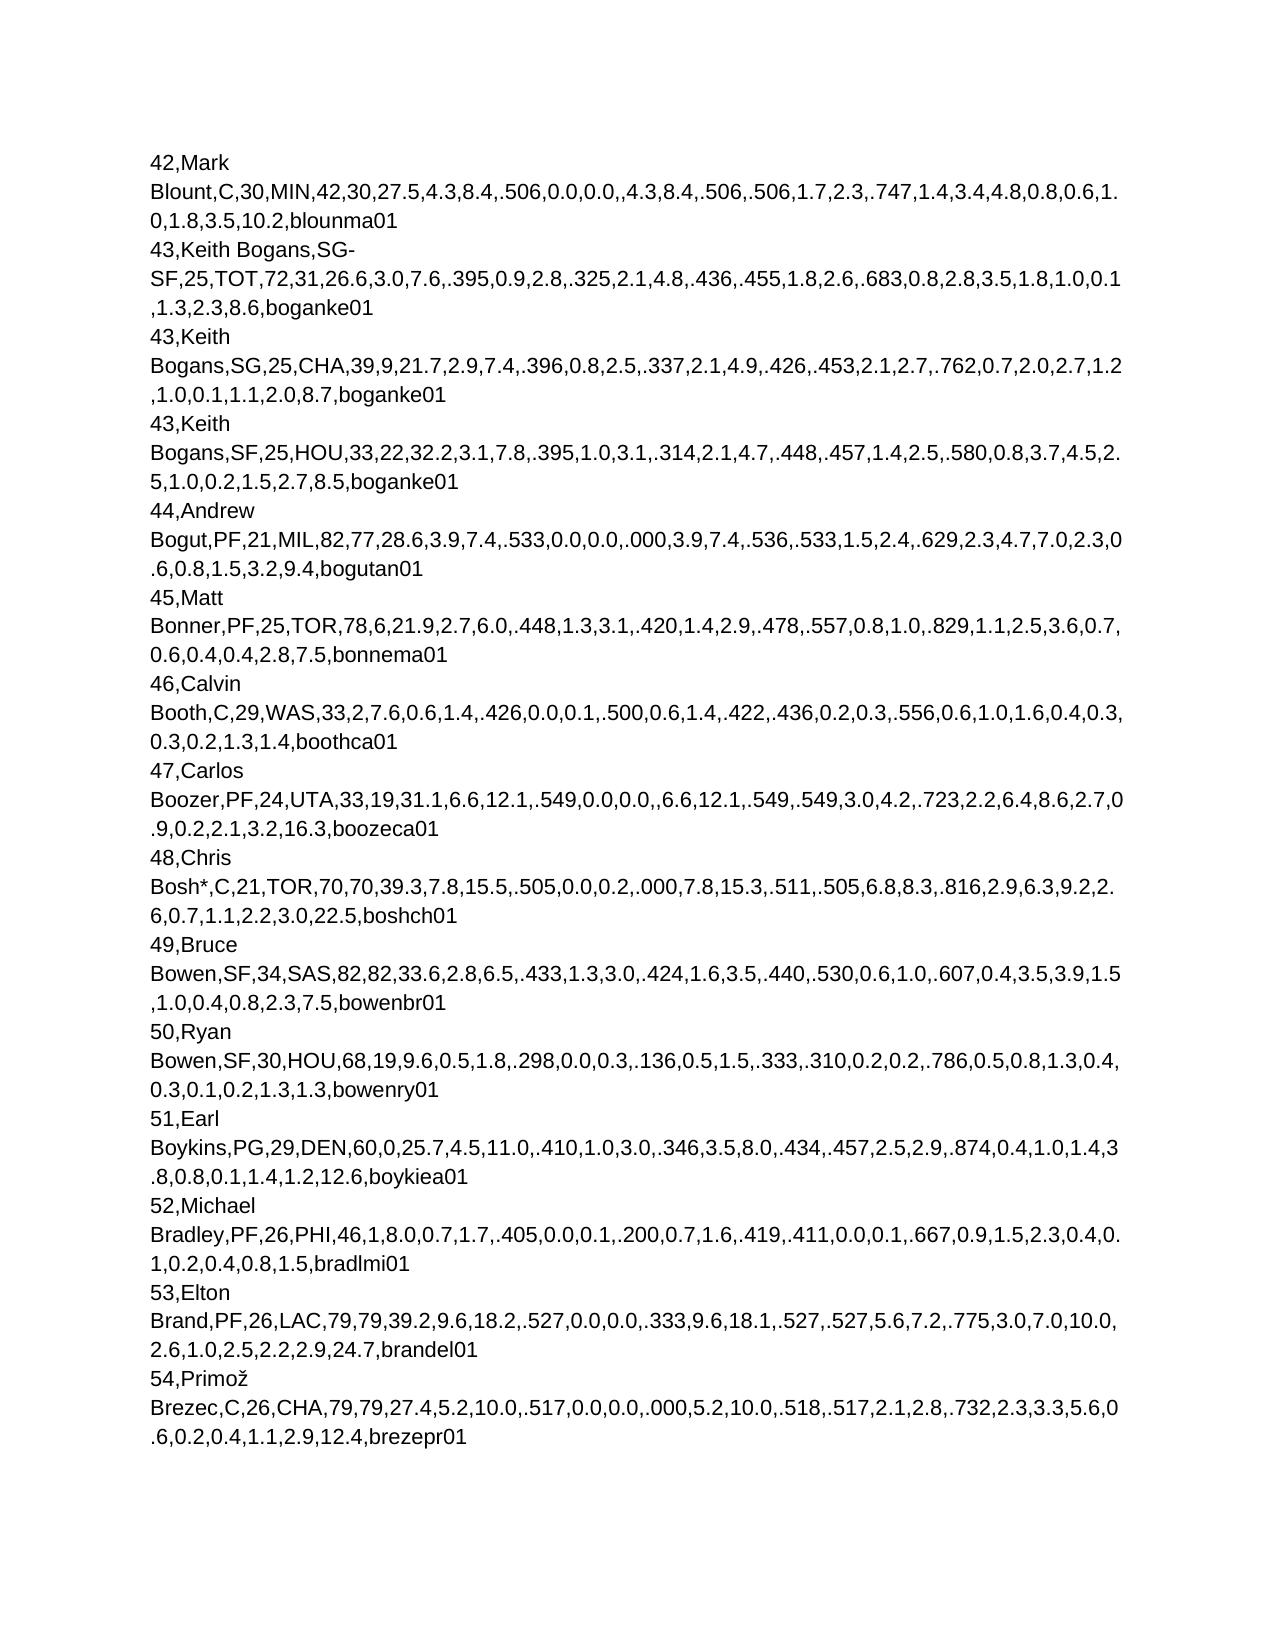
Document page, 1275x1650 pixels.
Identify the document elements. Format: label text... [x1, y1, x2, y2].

text 43,Keith Bogans,SG,25,CHA,39,9,21.7,2.9,7.4,.396,0.8,2.5,.337,2.1,4.9,.426,.453,2.1,2.7,.762,0.7,2.0,2.7,1.2,1.0,0.1,1.1,2.0,8.7,boganke01 [150, 324, 1125, 407]
text 50,Ryan Bowen,SF,30,HOU,68,19,9.6,0.5,1.8,.298,0.0,0.3,.136,0.5,1.5,.333,.310,0.2,0.2,.786,0.5,0.8,1.3,0.4,0.3,0.1,0.2,1.3,1.3,bowenry01 [150, 1019, 1125, 1102]
text 43,Keith Bogans,SF,25,HOU,33,22,32.2,3.1,7.8,.395,1.0,3.1,.314,2.1,4.7,.448,.457,1.4,2.5,.580,0.8,3.7,4.5,2.5,1.0,0.2,1.5,2.7,8.5,boganke01 [150, 411, 1125, 494]
text 49,Bruce Bowen,SF,34,SAS,82,82,33.6,2.8,6.5,.433,1.3,3.0,.424,1.6,3.5,.440,.530,0.6,1.0,.607,0.4,3.5,3.9,1.5,1.0,0.4,0.8,2.3,7.5,bowenbr01 [150, 932, 1125, 1015]
text 51,Earl Boykins,PG,29,DEN,60,0,25.7,4.5,11.0,.410,1.0,3.0,.346,3.5,8.0,.434,.457,2.5,2.9,.874,0.4,1.0,1.4,3.8,0.8,0.1,1.4,1.2,12.6,boykiea01 [150, 1106, 1125, 1189]
text 44,Andrew Bogut,PF,21,MIL,82,77,28.6,3.9,7.4,.533,0.0,0.0,.000,3.9,7.4,.536,.533,1.5,2.4,.629,2.3,4.7,7.0,2.3,0.6,0.8,1.5,3.2,9.4,bogutan01 [150, 497, 1125, 581]
text 47,Carlos Boozer,PF,24,UTA,33,19,31.1,6.6,12.1,.549,0.0,0.0,,6.6,12.1,.549,.549,3.0,4.2,.723,2.2,6.4,8.6,2.7,0.9,0.2,2.1,3.2,16.3,boozeca01 [150, 758, 1125, 841]
text 42,Mark Blount,C,30,MIN,42,30,27.5,4.3,8.4,.506,0.0,0.0,,4.3,8.4,.506,.506,1.7,2.3,.747,1.4,3.4,4.8,0.8,0.6,1.0,1.8,3.5,10.2,blounma01 [150, 150, 1125, 233]
text 46,Calvin Booth,C,29,WAS,33,2,7.6,0.6,1.4,.426,0.0,0.1,.500,0.6,1.4,.422,.436,0.2,0.3,.556,0.6,1.0,1.6,0.4,0.3,0.3,0.2,1.3,1.4,boothca01 [150, 671, 1125, 754]
text 52,Michael Bradley,PF,26,PHI,46,1,8.0,0.7,1.7,.405,0.0,0.1,.200,0.7,1.6,.419,.411,0.0,0.1,.667,0.9,1.5,2.3,0.4,0.1,0.2,0.4,0.8,1.5,bradlmi01 [150, 1192, 1125, 1276]
text 43,Keith Bogans,SG-SF,25,TOT,72,31,26.6,3.0,7.6,.395,0.9,2.8,.325,2.1,4.8,.436,.455,1.8,2.6,.683,0.8,2.8,3.5,1.8,1.0,0.1,1.3,2.3,8.6,boganke01 [150, 237, 1125, 320]
text 53,Elton Brand,PF,26,LAC,79,79,39.2,9.6,18.2,.527,0.0,0.0,.333,9.6,18.1,.527,.527,5.6,7.2,.775,3.0,7.0,10.0,2.6,1.0,2.5,2.2,2.9,24.7,brandel01 [150, 1279, 1125, 1362]
text 45,Matt Bonner,PF,25,TOR,78,6,21.9,2.7,6.0,.448,1.3,3.1,.420,1.4,2.9,.478,.557,0.8,1.0,.829,1.1,2.5,3.6,0.7,0.6,0.4,0.4,2.8,7.5,bonnema01 [150, 584, 1125, 667]
text 48,Chris Bosh*,C,21,TOR,70,70,39.3,7.8,15.5,.505,0.0,0.2,.000,7.8,15.3,.511,.505,6.8,8.3,.816,2.9,6.3,9.2,2.6,0.7,1.1,2.2,3.0,22.5,boshch01 [150, 845, 1125, 928]
text 54,Primož Brezec,C,26,CHA,79,79,27.4,5.2,10.0,.517,0.0,0.0,.000,5.2,10.0,.518,.517,2.1,2.8,.732,2.3,3.3,5.6,0.6,0.2,0.4,1.1,2.9,12.4,brezepr01 [150, 1366, 1125, 1449]
